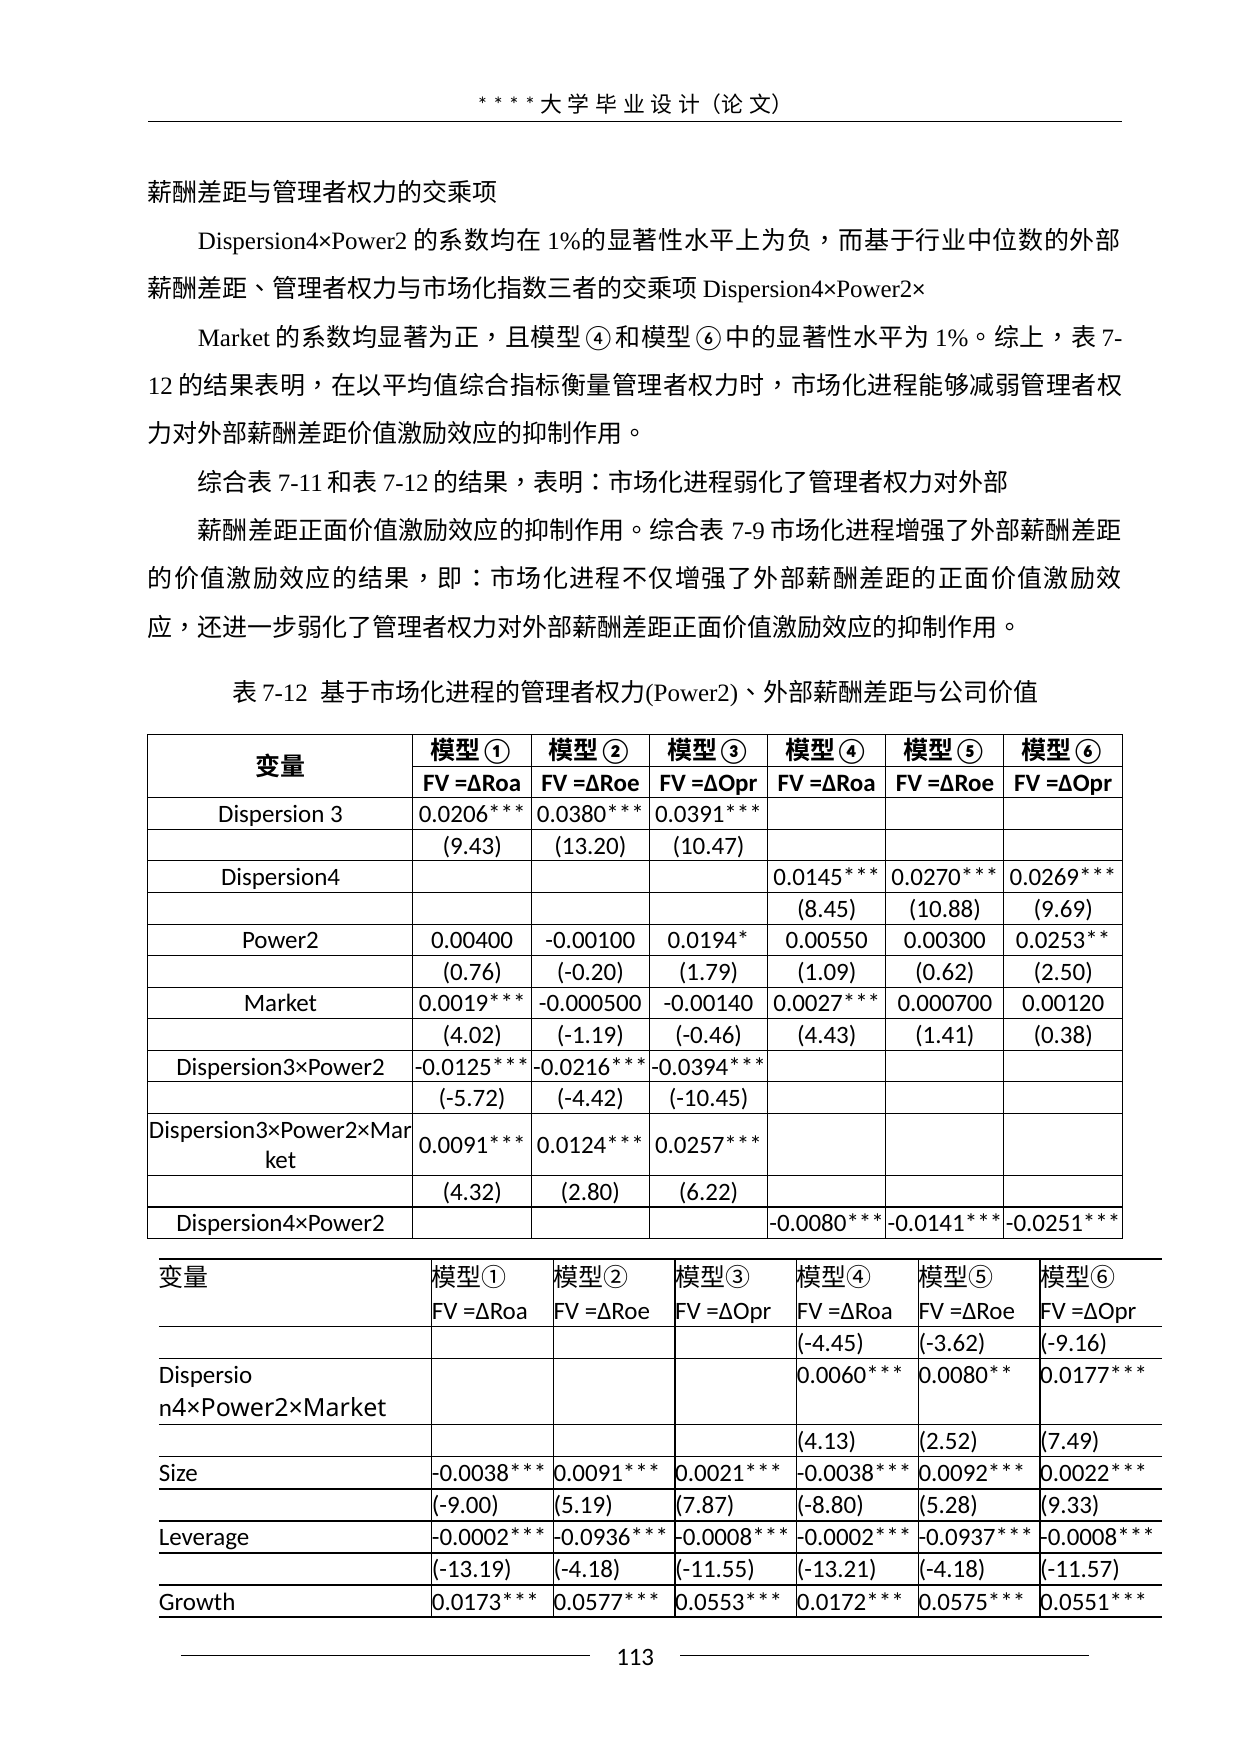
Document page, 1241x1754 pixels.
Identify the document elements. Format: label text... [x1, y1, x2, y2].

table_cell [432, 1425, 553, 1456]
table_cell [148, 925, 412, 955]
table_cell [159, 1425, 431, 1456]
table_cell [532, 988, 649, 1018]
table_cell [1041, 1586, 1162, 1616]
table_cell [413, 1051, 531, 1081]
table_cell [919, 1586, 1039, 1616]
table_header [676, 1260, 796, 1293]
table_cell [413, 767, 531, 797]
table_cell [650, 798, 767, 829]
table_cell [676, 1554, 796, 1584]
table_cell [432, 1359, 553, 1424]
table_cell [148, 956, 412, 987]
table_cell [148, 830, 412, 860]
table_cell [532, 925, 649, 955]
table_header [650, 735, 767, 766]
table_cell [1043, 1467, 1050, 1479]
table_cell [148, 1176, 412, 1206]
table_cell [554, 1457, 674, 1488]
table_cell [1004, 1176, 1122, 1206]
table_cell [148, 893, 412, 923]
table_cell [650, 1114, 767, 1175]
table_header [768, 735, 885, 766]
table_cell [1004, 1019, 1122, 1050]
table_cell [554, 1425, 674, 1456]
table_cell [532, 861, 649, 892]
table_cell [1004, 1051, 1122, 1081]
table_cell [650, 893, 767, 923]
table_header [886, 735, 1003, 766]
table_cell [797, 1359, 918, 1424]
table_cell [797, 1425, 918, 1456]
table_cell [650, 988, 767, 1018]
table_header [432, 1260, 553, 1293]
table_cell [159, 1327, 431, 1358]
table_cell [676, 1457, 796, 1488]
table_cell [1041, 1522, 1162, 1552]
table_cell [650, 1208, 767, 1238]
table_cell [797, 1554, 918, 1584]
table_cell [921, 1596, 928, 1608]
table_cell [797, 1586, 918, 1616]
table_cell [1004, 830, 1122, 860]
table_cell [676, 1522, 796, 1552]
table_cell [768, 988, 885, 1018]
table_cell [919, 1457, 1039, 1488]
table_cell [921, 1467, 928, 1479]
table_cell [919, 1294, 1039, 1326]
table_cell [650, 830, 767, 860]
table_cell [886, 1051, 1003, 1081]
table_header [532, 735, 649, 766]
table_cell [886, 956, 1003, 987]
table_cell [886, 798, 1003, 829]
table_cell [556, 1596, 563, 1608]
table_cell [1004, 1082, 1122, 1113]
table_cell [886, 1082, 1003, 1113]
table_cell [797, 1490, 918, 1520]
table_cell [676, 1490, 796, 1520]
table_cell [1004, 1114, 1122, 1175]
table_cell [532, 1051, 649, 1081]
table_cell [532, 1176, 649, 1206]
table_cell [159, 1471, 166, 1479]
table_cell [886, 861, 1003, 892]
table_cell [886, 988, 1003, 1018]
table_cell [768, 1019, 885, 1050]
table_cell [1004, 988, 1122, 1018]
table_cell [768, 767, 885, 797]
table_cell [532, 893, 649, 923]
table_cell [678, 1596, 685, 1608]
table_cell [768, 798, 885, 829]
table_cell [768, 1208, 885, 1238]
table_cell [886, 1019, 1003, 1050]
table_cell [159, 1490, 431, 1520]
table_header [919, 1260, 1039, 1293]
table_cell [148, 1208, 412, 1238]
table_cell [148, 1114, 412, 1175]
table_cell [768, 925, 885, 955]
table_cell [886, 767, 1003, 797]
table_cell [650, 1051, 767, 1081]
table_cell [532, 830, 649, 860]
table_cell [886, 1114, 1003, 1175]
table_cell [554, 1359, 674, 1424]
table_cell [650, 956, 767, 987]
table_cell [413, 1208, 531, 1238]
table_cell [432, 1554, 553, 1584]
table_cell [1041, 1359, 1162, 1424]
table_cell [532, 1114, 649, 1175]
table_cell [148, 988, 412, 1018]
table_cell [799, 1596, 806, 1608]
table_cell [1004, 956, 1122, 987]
text 表7-12 基于市场化进程的管理者权力(Power2)、外部薪酬差距与公司价值 [148, 675, 1122, 709]
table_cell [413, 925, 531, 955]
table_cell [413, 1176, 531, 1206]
text 综合表7-11和表7-12的结果，表明：市场化进程弱化了管理者权力对外部 [148, 449, 1122, 497]
text 薪酬差距正面价值激励效应的抑制作用。综合表7-9市场化进程增强了外部薪酬差距的价值激励效应的结果，即：市场化进程不仅增强了外部薪酬差距的正面价值激励效应，还进一步弱化了管理者权力对外部薪酬差距正面价值激励效应的抑制作用。 [148, 497, 1122, 642]
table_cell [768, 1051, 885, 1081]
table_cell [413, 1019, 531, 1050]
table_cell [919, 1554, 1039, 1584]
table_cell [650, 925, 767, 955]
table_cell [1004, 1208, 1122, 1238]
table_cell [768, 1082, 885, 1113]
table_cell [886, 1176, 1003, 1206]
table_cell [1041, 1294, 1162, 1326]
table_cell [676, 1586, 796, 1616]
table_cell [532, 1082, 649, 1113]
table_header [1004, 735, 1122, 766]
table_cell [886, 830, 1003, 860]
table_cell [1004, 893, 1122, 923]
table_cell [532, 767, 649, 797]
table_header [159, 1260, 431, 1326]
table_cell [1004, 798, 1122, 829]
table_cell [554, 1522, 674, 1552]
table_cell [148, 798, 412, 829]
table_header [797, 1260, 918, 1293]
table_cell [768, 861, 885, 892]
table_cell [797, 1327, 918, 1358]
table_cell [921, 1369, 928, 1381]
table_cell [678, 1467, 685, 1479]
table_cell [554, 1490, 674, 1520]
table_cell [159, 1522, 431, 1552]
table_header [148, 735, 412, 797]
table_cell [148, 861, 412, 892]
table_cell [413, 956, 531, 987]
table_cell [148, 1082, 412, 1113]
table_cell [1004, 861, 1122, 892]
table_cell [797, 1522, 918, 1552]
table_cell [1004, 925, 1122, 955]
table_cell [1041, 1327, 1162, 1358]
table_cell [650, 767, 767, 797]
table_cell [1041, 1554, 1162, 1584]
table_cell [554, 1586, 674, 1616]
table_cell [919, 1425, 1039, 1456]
text Market的系数均显著为正，且模型④和模型⑥中的显著性水平为1%。综上，表7-12的结果表明，在以平均值综合指标衡量管理者权力时，市场化进程能够减弱管理者权力对外部薪酬差距价值激励效应的抑制作用。 [148, 304, 1122, 449]
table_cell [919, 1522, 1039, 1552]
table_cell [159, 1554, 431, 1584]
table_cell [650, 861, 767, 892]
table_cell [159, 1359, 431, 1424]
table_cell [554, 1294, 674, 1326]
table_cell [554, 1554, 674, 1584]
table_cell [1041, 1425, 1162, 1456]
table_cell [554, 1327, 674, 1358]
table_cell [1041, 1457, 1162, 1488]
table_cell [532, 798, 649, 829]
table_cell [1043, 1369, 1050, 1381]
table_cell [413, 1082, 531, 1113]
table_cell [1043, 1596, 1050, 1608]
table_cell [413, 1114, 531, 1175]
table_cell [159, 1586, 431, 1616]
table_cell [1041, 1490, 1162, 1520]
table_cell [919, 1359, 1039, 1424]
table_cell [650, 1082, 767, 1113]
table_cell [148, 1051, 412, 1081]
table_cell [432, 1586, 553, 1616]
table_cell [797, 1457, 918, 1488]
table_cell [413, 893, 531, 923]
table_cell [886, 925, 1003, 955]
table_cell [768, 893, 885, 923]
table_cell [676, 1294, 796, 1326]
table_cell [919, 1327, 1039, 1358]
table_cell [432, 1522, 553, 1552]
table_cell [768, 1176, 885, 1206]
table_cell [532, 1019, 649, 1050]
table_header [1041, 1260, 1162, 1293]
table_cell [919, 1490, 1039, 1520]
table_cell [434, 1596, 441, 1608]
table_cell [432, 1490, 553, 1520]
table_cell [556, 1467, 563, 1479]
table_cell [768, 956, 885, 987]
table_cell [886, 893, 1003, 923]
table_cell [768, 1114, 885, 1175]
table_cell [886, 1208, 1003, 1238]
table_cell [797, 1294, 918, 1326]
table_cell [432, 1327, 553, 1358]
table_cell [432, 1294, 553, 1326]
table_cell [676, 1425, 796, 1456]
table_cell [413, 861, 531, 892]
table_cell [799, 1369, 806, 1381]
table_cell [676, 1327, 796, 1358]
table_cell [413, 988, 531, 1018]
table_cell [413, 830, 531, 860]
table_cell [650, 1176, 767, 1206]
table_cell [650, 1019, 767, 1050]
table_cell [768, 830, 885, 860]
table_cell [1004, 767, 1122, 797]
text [148, 159, 1122, 207]
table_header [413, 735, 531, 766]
text Dispersion4×Power2的系数均在1%的显著性水平上为负，而基于行业中位数的外部薪酬差距、管理者权力与市场化指数三者的交乘项Dispersion4×Power2× [148, 207, 1122, 304]
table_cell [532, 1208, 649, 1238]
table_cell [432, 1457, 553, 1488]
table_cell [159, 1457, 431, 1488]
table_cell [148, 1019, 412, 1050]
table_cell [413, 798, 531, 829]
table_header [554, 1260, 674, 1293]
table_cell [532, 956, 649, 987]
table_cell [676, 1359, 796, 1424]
